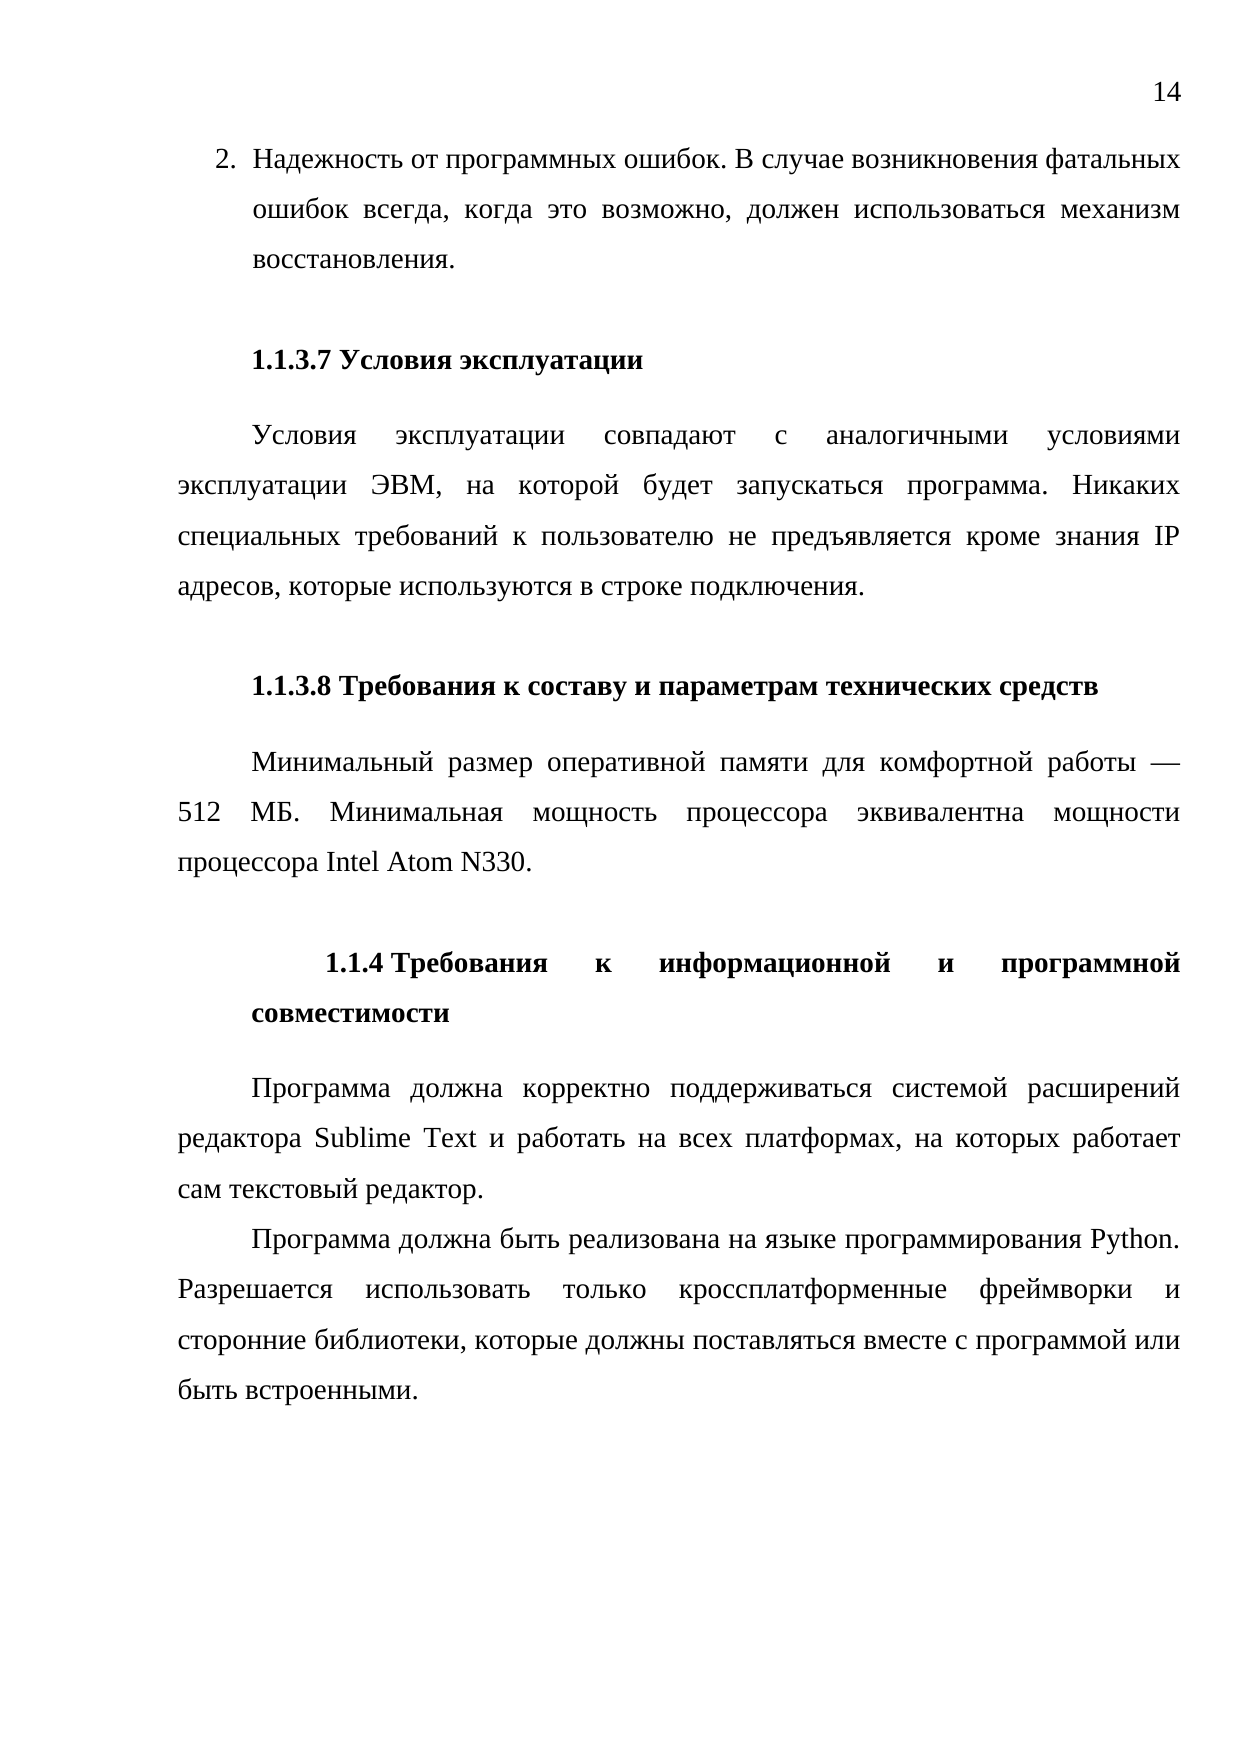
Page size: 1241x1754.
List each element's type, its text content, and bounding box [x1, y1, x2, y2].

text Программа должна быть реализована на языке программирования Python. Разрешается использовать только кроссплатформенные фреймворки и сторонние библиотеки, которые должны поставляться вместе с программой или быть встроенными. [177, 1221, 1181, 1406]
text Условия эксплуатации совпадают с аналогичными условиями эксплуатации ЭВМ, на которой будет запускаться программа. Никаких специальных требований к пользователю не предъявляется кроме знания IP адресов, которые используются в строке подключения. [177, 417, 1181, 602]
list Надежность от программных ошибок. В случае возникновения фатальных ошибок всегда, когда это возможно, должен использоваться механизм восстановления. [215, 141, 1181, 275]
subtitle Условия эксплуатации [251, 342, 1181, 375]
subtitle Требования к информационной и программной совместимости [251, 945, 1181, 1028]
text Минимальный размер оперативной памяти для комфортной работы — 512 МБ. Минимальная мощность процессора эквивалентна мощности процессора Intel Atom N330. [177, 744, 1181, 878]
subtitle Требования к составу и параметрам технических средств [251, 668, 1181, 702]
text Программа должна корректно поддерживаться системой расширений редактора Sublime Text и работать на всех платформах, на которых работает сам текстовый редактор. [177, 1070, 1181, 1204]
